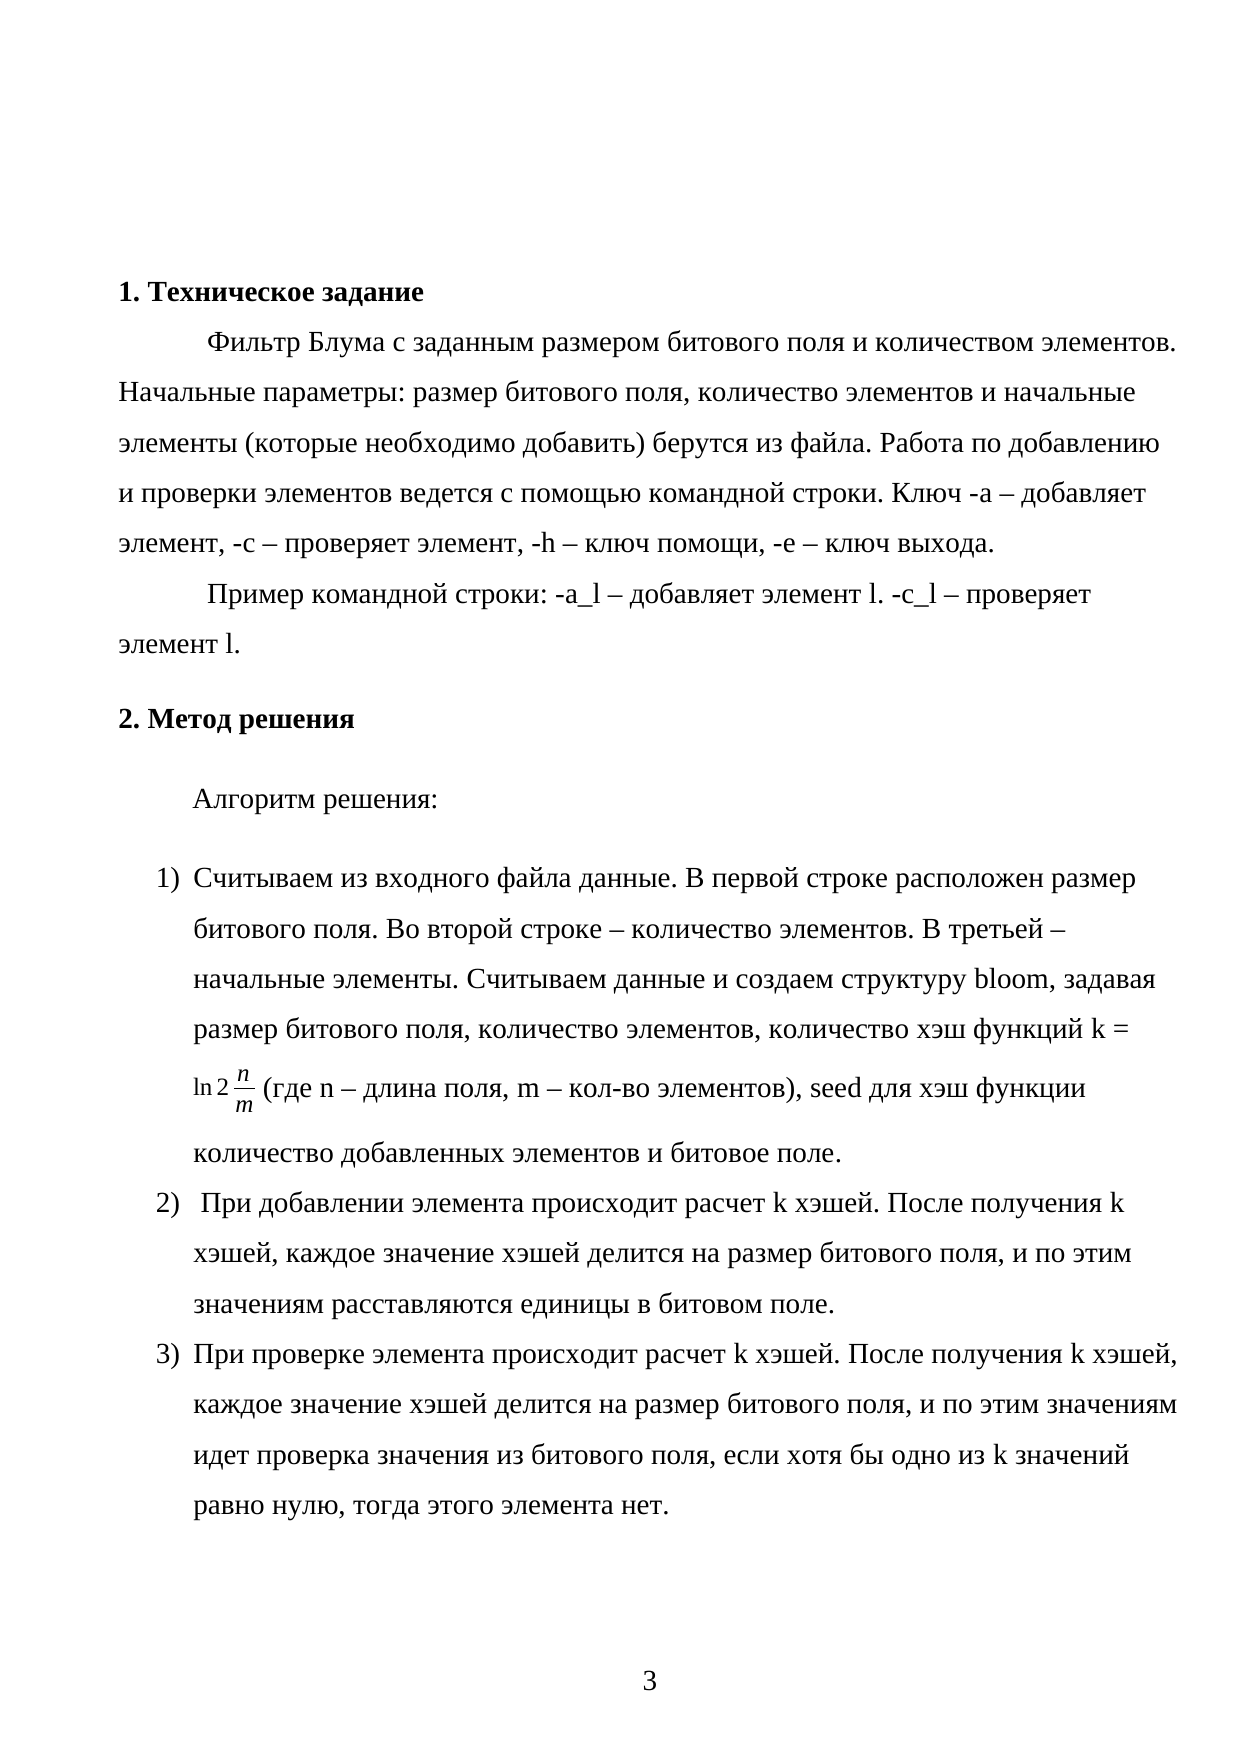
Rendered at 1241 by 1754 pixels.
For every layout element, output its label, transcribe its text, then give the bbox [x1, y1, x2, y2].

list Фильтр Блума с заданным размером битового поля и количеством элементов. Начальные параметры: размер битового поля, количество элементов и начальные элементы (которые необходимо добавить) берутся из файла. Работа по добавлению и проверки элементов ведется с помощью командной строки. Ключ -a – добавляет элемент, -c – проверяет элемент, -h – ключ помощи, -e – ключ выхода. [118, 324, 1181, 559]
list При проверке элемента происходит расчет k хэшей. После получения k хэшей, каждое значение хэшей делится на размер битового поля, и по этим значениям идет проверка значения из битового поля, если хотя бы одно из k значений равно нулю, тогда этого элемента нет. [156, 1394, 1181, 1579]
text Алгоритм решения: [118, 781, 1181, 814]
list Пример командной строки: -a_l – добавляет элемент l. -c_l – проверяет элемент l. [118, 576, 1181, 660]
subtitle 1. Техническое задание [118, 274, 1181, 307]
subtitle 2. Метод решения [118, 701, 1181, 735]
list При добавлении элемента происходит расчет k хэшей. После получения k хэшей, каждое значение хэшей делится на размер битового поля, и по этим значениям расставляются единицы в битовом поле. [156, 1214, 1181, 1349]
list Считываем из входного файла данные. В первой строке расположен размер битового поля. Во второй строке – количество элементов. В третьей – начальные элементы. Считываем данные и создаем структуру bloom, задавая размер битового поля, количество элементов, количество хэш функций k = (где n – длина поля, m – кол-во элементов), seed для хэш функции количество добавленных элементов и битовое поле. [156, 860, 1181, 1168]
